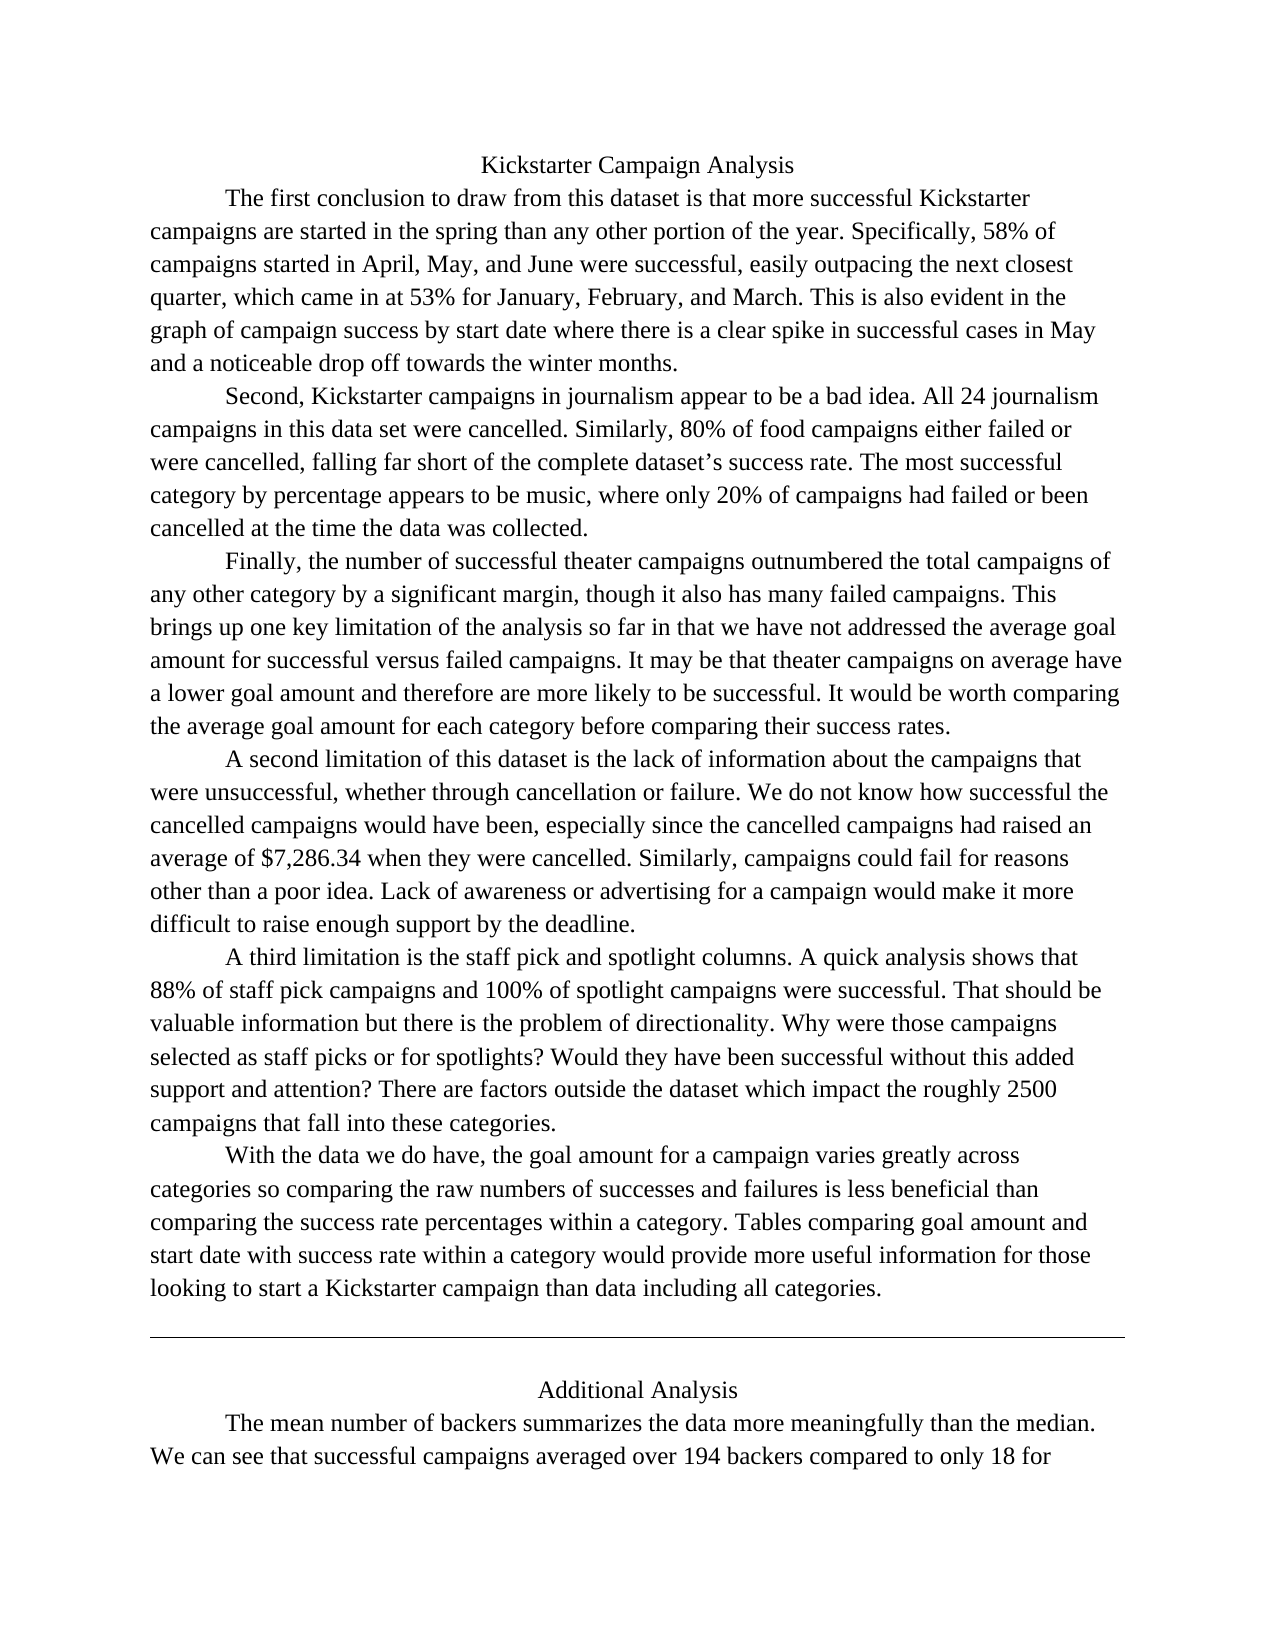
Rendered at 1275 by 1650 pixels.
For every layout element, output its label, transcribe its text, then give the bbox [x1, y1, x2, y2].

text Additional Analysis [150, 1375, 1125, 1404]
text With the data we do have, the goal amount for a campaign varies greatly across categories so comparing the raw numbers of successes and failures is less beneficial than comparing the success rate percentages within a category. Tables comparing goal amount and start date with success rate within a category would provide more useful information for those looking to start a Kickstarter campaign than data including all categories. [150, 1141, 1125, 1301]
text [150, 1408, 1125, 1470]
text A second limitation of this dataset is the lack of information about the campaigns that were unsuccessful, whether through cancellation or failure. We do not know how successful the cancelled campaigns would have been, especially since the cancelled campaigns had raised an average of $7,286.34 when they were cancelled. Similarly, campaigns could fail for reasons other than a poor idea. Lack of awareness or advertising for a campaign would make it more difficult to raise enough support by the deadline. [150, 744, 1125, 938]
text The first conclusion to draw from this dataset is that more successful Kickstarter campaigns are started in the spring than any other portion of the year. Specifically, 58% of campaigns started in April, May, and June were successful, easily outpacing the next closest quarter, which came in at 53% for January, February, and March. This is also evident in the graph of campaign success by start date where there is a clear spike in successful cases in May and a noticeable drop off towards the winter months. [150, 183, 1125, 377]
text A third limitation is the staff pick and spotlight columns. A quick analysis shows that 88% of staff pick campaigns and 100% of spotlight campaigns were successful. That should be valuable information but there is the problem of directionality. Why were those campaigns selected as staff picks or for spotlights? Would they have been successful without this added support and attention? There are factors outside the dataset which impact the roughly 2500 campaigns that fall into these categories. [150, 942, 1125, 1136]
text Finally, the number of successful theater campaigns outnumbered the total campaigns of any other category by a significant margin, though it also has many failed campaigns. This brings up one key limitation of the analysis so far in that we have not addressed the average goal amount for successful versus failed campaigns. It may be that theater campaigns on average have a lower goal amount and therefore are more likely to be successful. It would be worth comparing the average goal amount for each category before comparing their success rates. [150, 546, 1125, 740]
text Second, Kickstarter campaigns in journalism appear to be a bad idea. All 24 journalism campaigns in this data set were cancelled. Similarly, 80% of food campaigns either failed or were cancelled, falling far short of the complete dataset’s success rate. The most successful category by percentage appears to be music, where only 20% of campaigns had failed or been cancelled at the time the data was collected. [150, 381, 1125, 542]
text Kickstarter Campaign Analysis [150, 150, 1125, 179]
